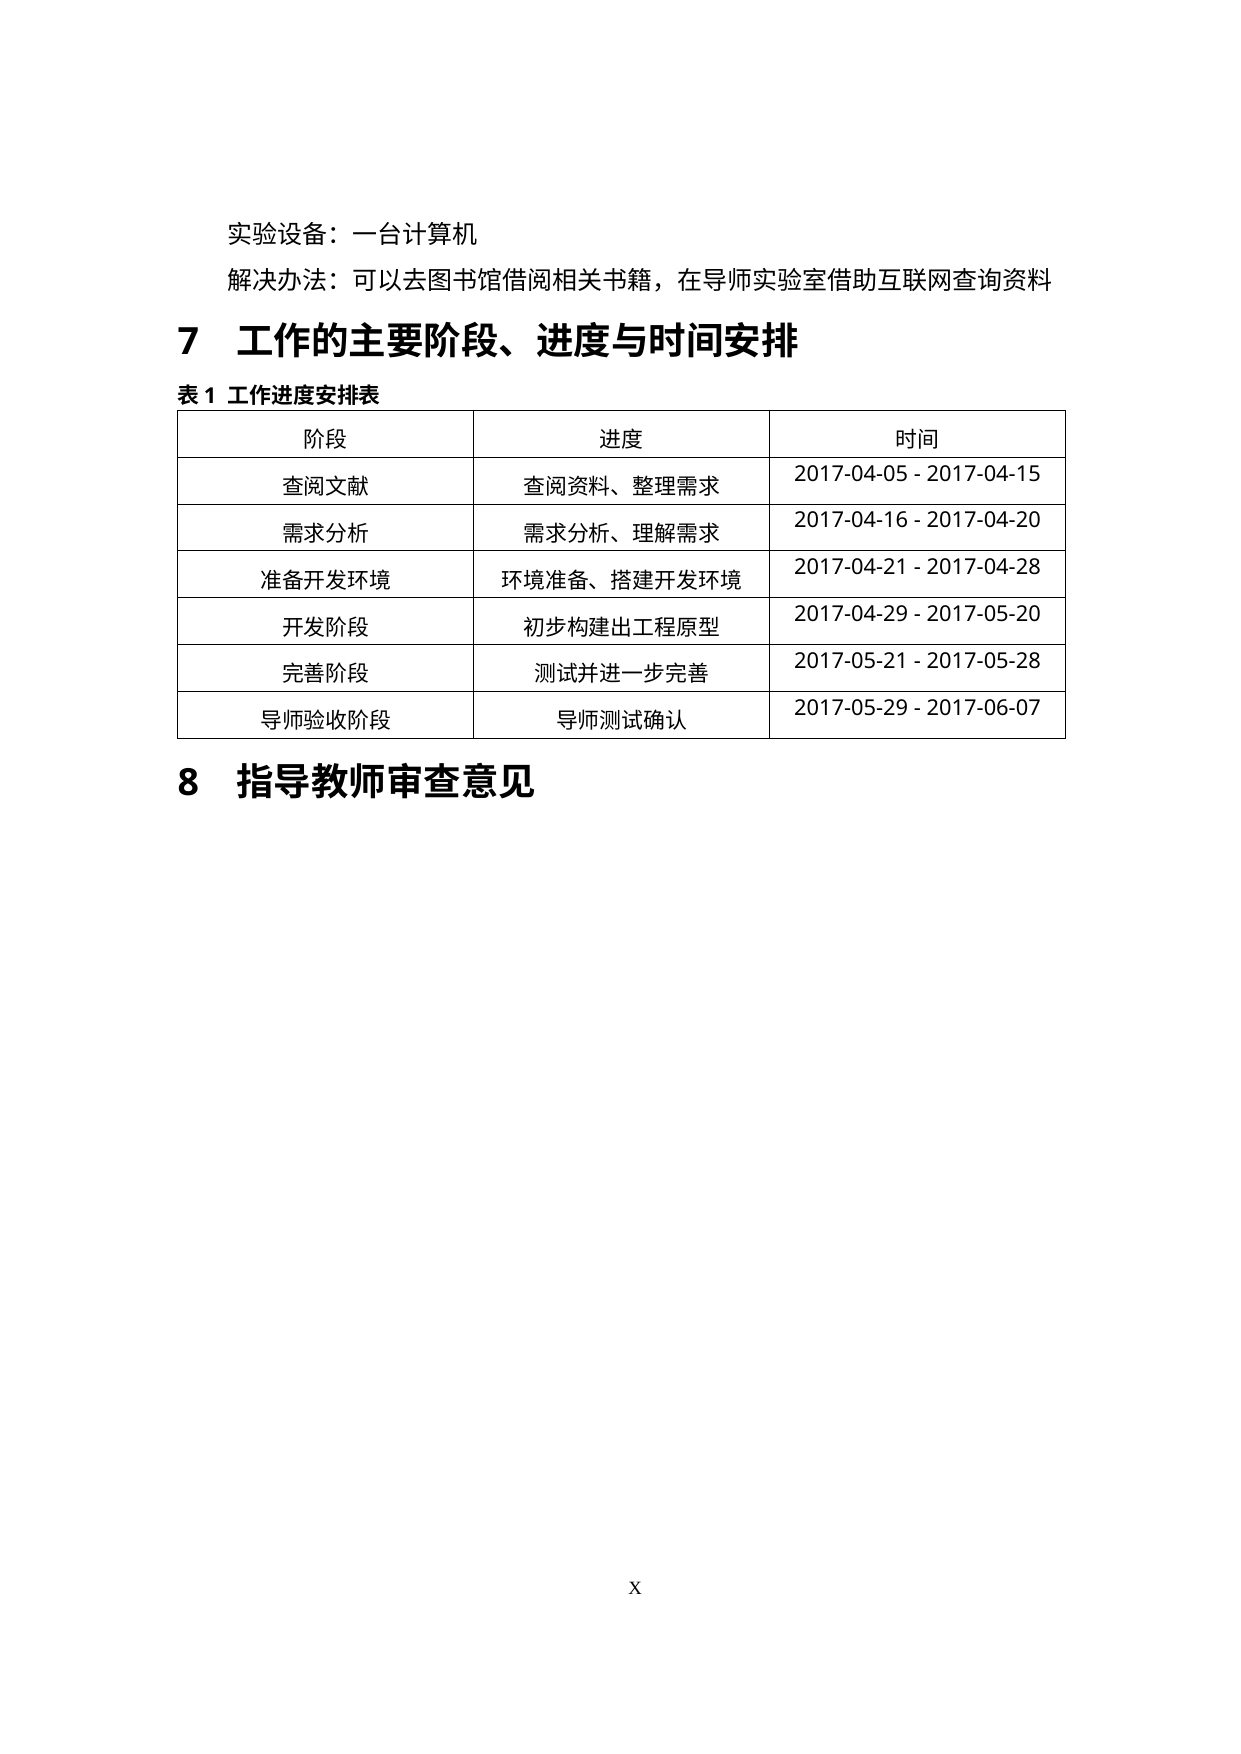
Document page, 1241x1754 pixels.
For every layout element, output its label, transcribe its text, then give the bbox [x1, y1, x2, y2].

text 实验设备：一台计算机 [177, 207, 1092, 253]
table_cell 环境准备、搭建开发环境 [474, 551, 769, 597]
text 解决办法：可以去图书馆借阅相关书籍，在导师实验室借助互联网查询资料 [177, 253, 1092, 298]
table_cell 准备开发环境 [178, 551, 473, 597]
text 表1 工作进度安排表 [177, 378, 1092, 410]
text 7 工作的主要阶段、进度与时间安排 [177, 311, 1092, 365]
table_cell 需求分析、理解需求 [474, 505, 769, 550]
table_cell 开发阶段 [178, 598, 473, 644]
table_header 阶段 [178, 411, 473, 457]
table_cell 测试并进一步完善 [474, 645, 769, 691]
table_header 进度 [474, 411, 769, 457]
table_cell 导师测试确认 [474, 692, 769, 738]
table_cell 2017-04-16 - 2017-04-20 [770, 505, 1065, 550]
table_cell 导师验收阶段 [178, 692, 473, 738]
table_cell 2017-05-21 - 2017-05-28 [770, 645, 1065, 691]
table_cell 2017-05-29 - 2017-06-07 [770, 692, 1065, 738]
table_cell 2017-04-21 - 2017-04-28 [770, 551, 1065, 597]
table_cell 2017-04-29 - 2017-05-20 [770, 598, 1065, 644]
table_cell 查阅资料、整理需求 [474, 458, 769, 503]
table_cell 查阅文献 [178, 458, 473, 503]
table_cell 需求分析 [178, 505, 473, 550]
table_cell 初步构建出工程原型 [474, 598, 769, 644]
table_cell 2017-04-05 - 2017-04-15 [770, 458, 1065, 503]
text 8 指导教师审查意见 [177, 751, 1092, 806]
table_cell 完善阶段 [178, 645, 473, 691]
table_header 时间 [770, 411, 1065, 457]
